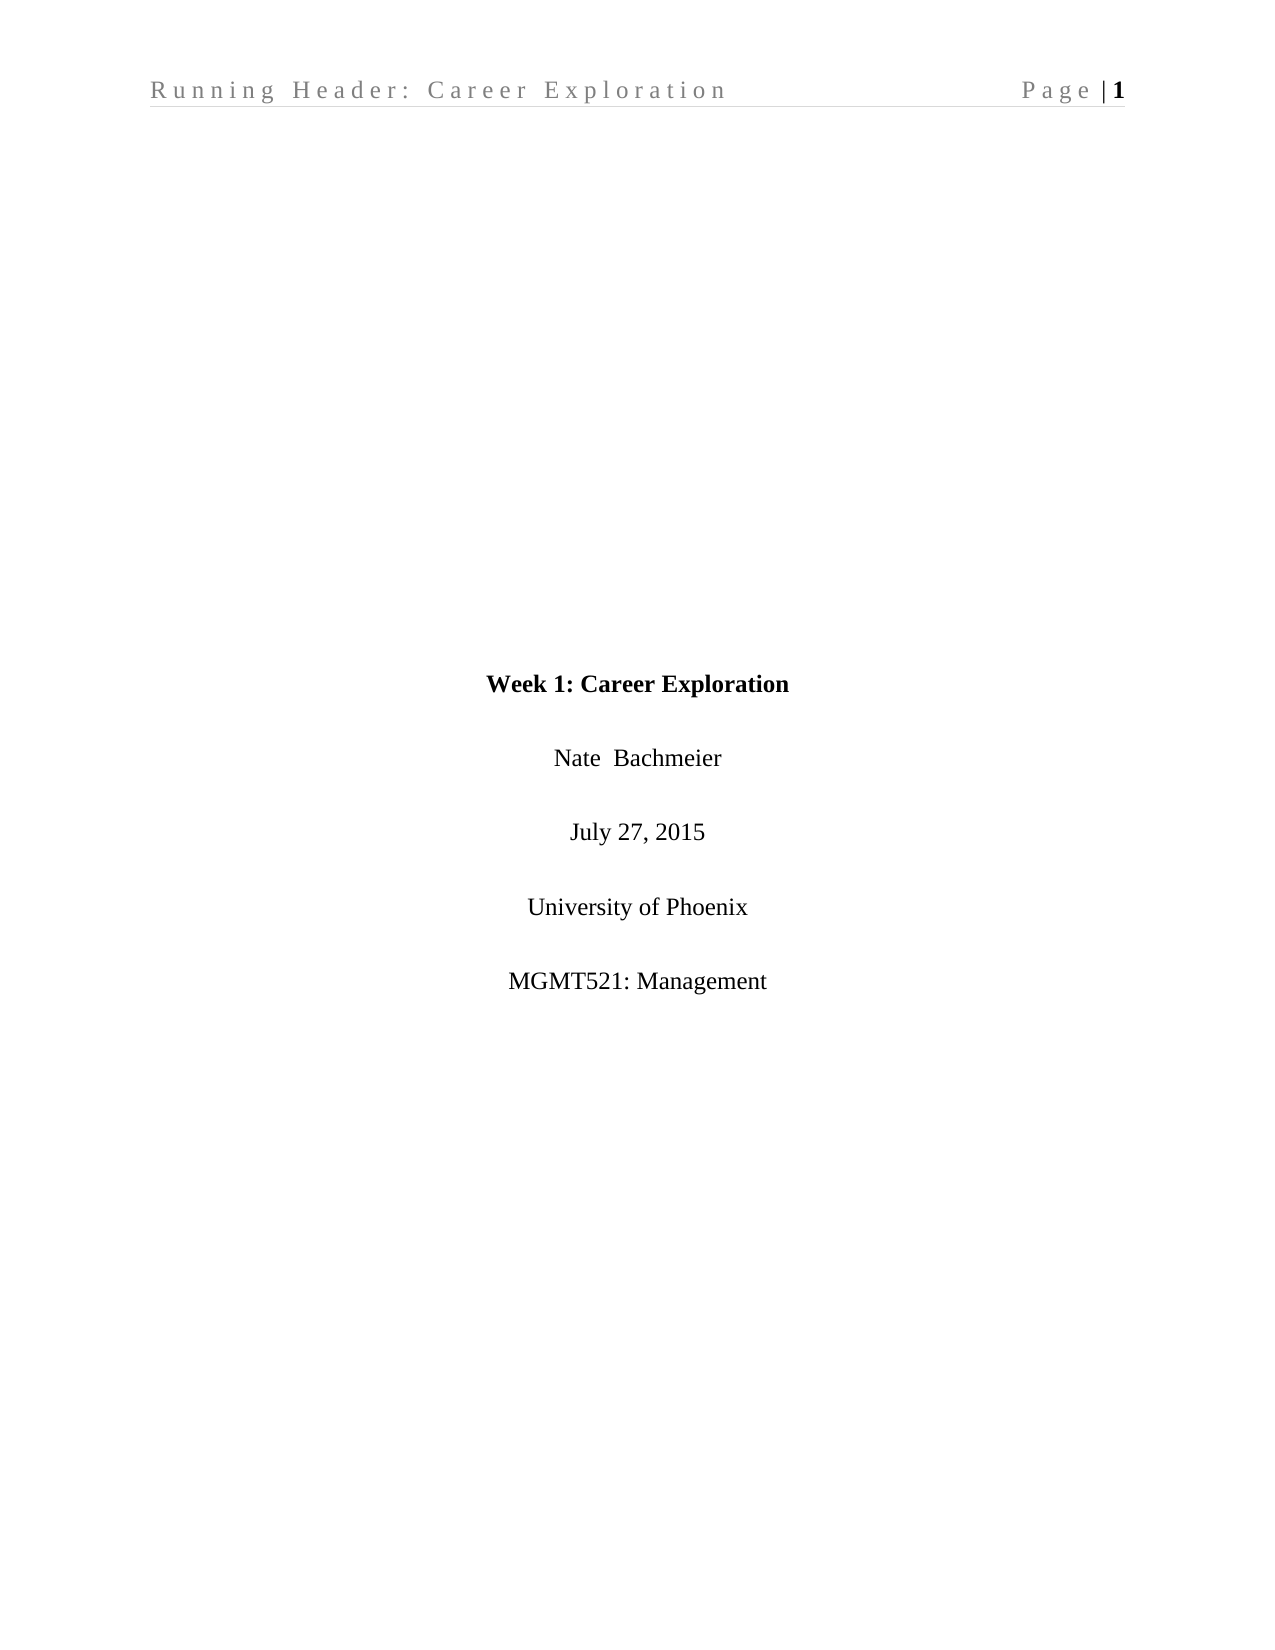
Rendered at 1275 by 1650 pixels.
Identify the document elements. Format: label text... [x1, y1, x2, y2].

text Week 1: Career Exploration [150, 669, 1125, 698]
text University of Phoenix [150, 892, 1125, 920]
text Nate Bachmeier [150, 743, 1125, 772]
text MGMT521: Management [150, 966, 1125, 994]
text July 27, 2015 [150, 817, 1125, 846]
